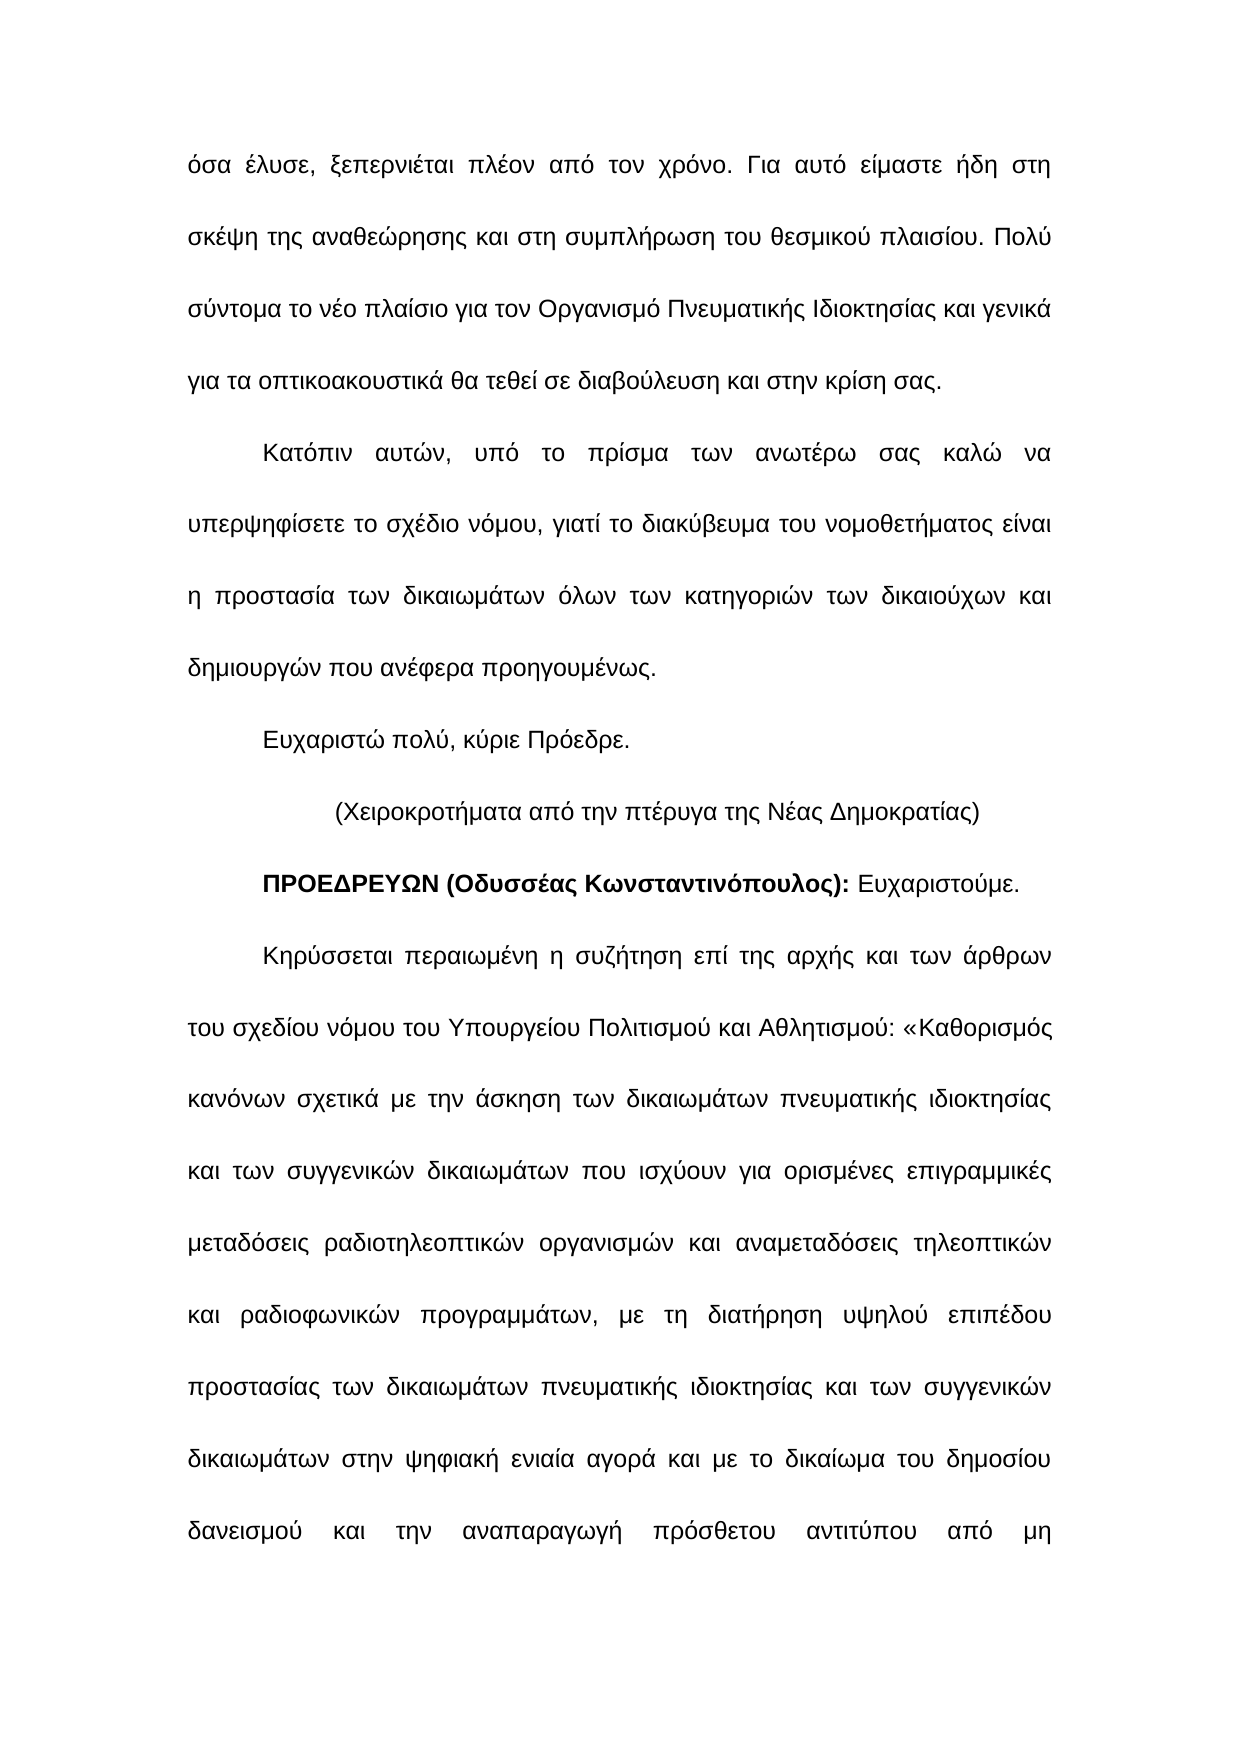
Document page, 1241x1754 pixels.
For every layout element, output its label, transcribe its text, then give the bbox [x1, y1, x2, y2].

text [187, 150, 1053, 394]
text ΠΡΟΕΔΡΕΥΩΝ (Οδυσσέας Κωνσταντινόπουλος): Ευχαριστούμε. [187, 869, 1053, 897]
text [187, 941, 1053, 1544]
text Ευχαριστώ πολύ, κύριε Πρόεδρε. [187, 725, 1053, 754]
text Κατόπιν αυτών, υπό το πρίσμα των ανωτέρω σας καλώ να υπερψηφίσετε το σχέδιο νόμου, γιατί το διακύβευμα του νομοθετήματος είναι η προστασία των δικαιωμάτων όλων των κατηγοριών των δικαιούχων και δημιουργών που ανέφερα προηγουμένως. [187, 437, 1053, 682]
text (Χειροκροτήματα από την πτέρυγα της Νέας Δημοκρατίας) [187, 797, 1053, 826]
